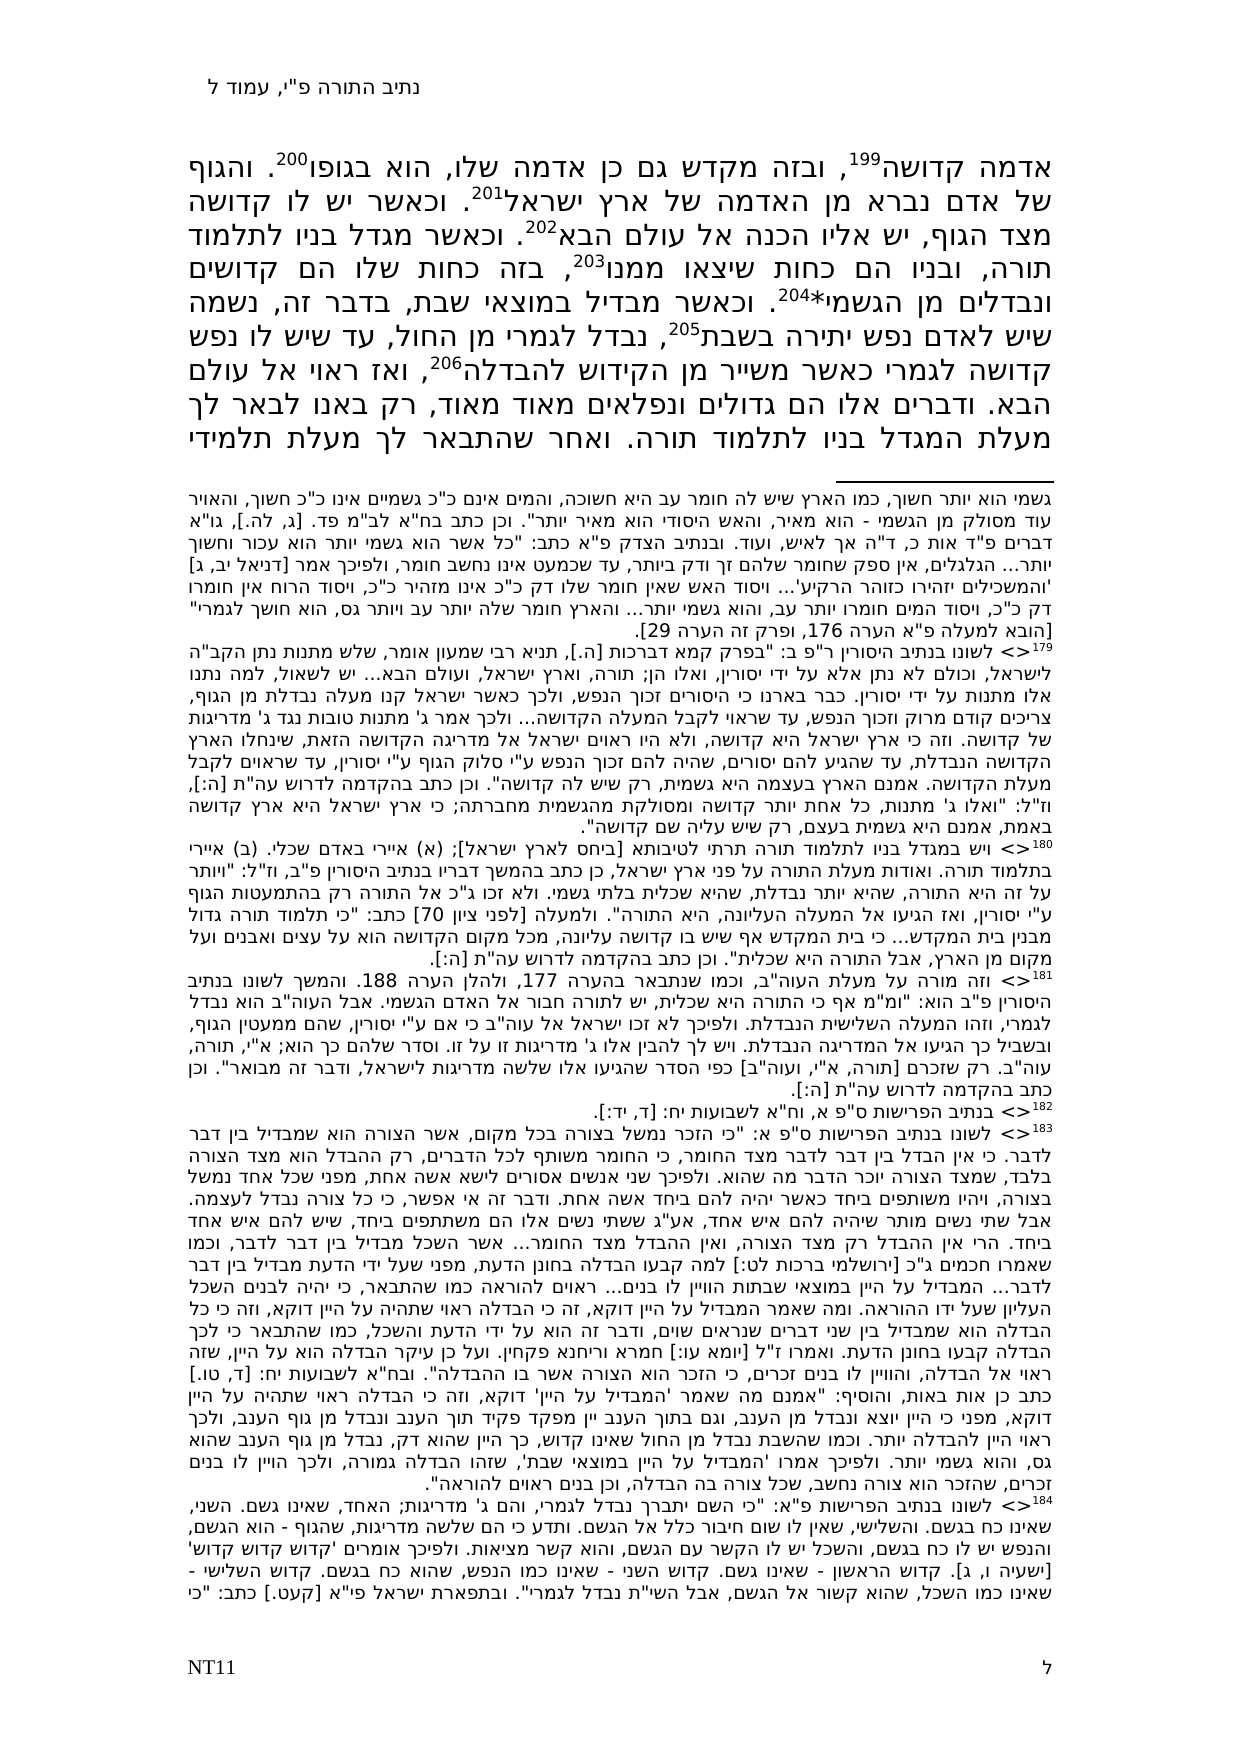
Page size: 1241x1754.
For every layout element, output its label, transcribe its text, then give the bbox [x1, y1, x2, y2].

text #ודע עוד= כי האדם יש לו שלשה דברים, זה למעלה מזה; האחד הוא גוף המקבל הנשמה, ואם האדם רוצה שיזכה אל העולם הקדוש, שהוא עולם הבא, צריך שיהיה גופו, אשר הוא מקבל הנשמה, גוף קדוש. ועוד יהיו כחות שלו, אשר הם כחות נפשו, בקדושה, ואז ראוי אל עולם הבא הקדוש. ועוד יותר, שתהיה הנשמה, שממנה כחות אלו, קדושה לגמרי מן הגוף. כי אלו שלשה דברים הם באדם; הגוף, והנשמה, והכחות של הנשמה. וכבר בארנו זה בפרק בעשרה* (אבות פ"ה מי"ט). ואשר הוא זוכה לעולם הבא הקדוש הוא על ידי שמקדש עצמו באלו שלשה דברים. וכאשר הוא דר בארץ ישראל, אדמה קדושה, ובזה מקדש גם כן אדמה שלו, הוא בגופו. והגוף של אדם נברא מן האדמה של ארץ ישראל. וכאשר יש לו קדושה מצד הגוף, יש אליו הכנה אל עולם הבא. וכאשר מגדל בניו לתלמוד תורה, ובניו הם כחות שיצאו ממנו, בזה כחות שלו הם קדושים ונבדלים מן הגשמי*. וכאשר מבדיל במוצאי שבת, בדבר זה, נשמה שיש לאדם נפש יתירה בשבת, נבדל לגמרי מן החול, עד שיש לו נפש קדושה לגמרי כאשר משייר מן הקידוש להבדלה, ואז ראוי אל עולם הבא. ודברים אלו הם גדולים ונפלאים מאוד מאוד, רק באנו לבאר לך מעלת המגדל בניו לתלמוד תורה. ואחר שהתבאר לך מעלת תלמידי חכמים שיש להם מדריגה השכלית, מזה מתחייב כי ראוי לנהוג בהם* כבוד. [187, 150, 1053, 456]
